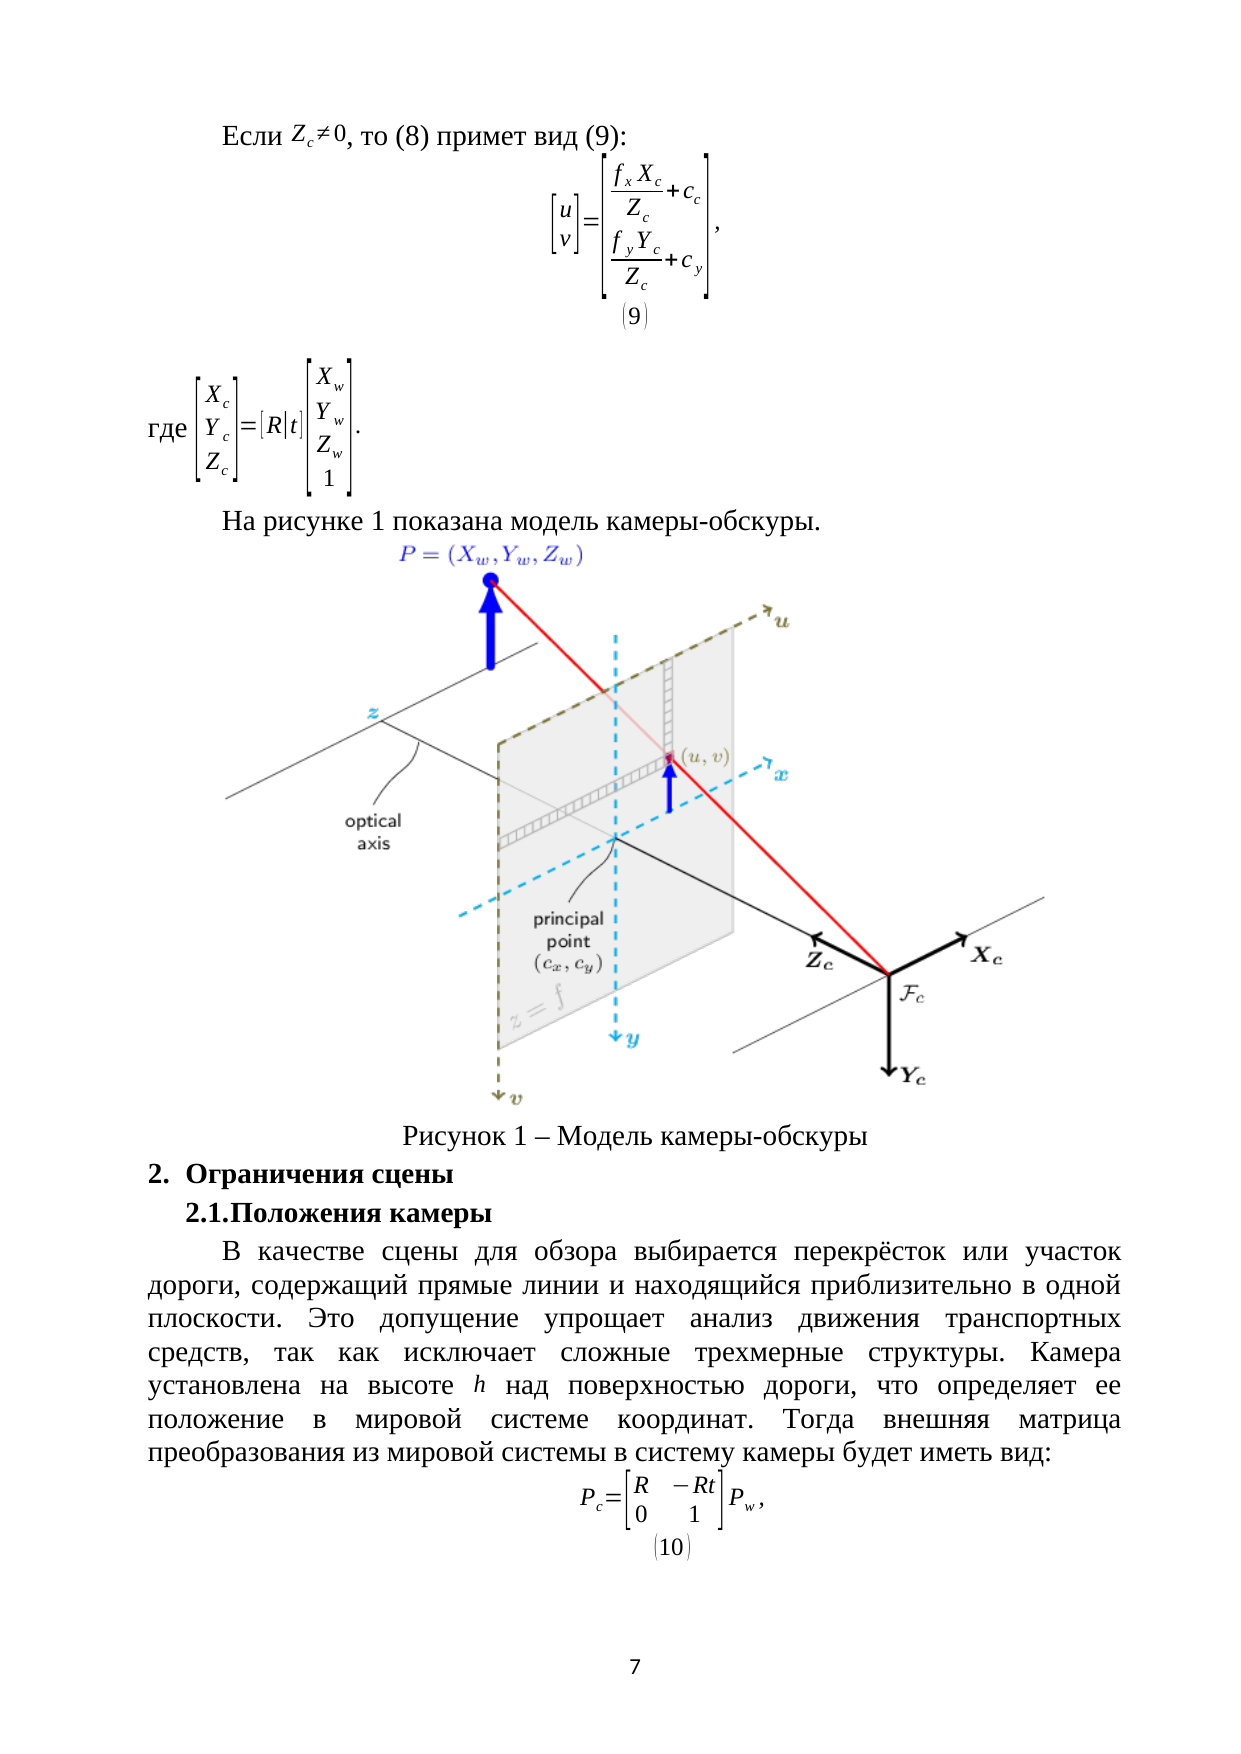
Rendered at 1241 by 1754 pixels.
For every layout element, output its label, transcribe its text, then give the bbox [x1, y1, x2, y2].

text где [148, 357, 1122, 498]
list Положения камеры [185, 1195, 1122, 1228]
text На рисунке 1 показана модель камеры-обскуры. [148, 503, 1122, 536]
list Ограничения сцены [148, 1156, 1122, 1190]
text Если , то (8) примет вид (9): [148, 118, 1122, 152]
text В качестве сцены для обзора выбирается перекрёсток или участок дороги, содержащий прямые линии и находящийся приблизительно в одной плоскости. Это допущение упрощает анализ движения транспортных средств, так как исключает сложные трехмерные структуры. Камера установлена на высоте над поверхностью дороги, что определяет ее положение в мировой системе координат. Тогда внешняя матрица преобразования из мировой системы в систему камеры будет иметь вид: [148, 1233, 1122, 1468]
picture [225, 536, 1045, 1114]
text Рисунок 1 – Модель камеры-обскуры [148, 1118, 1122, 1151]
